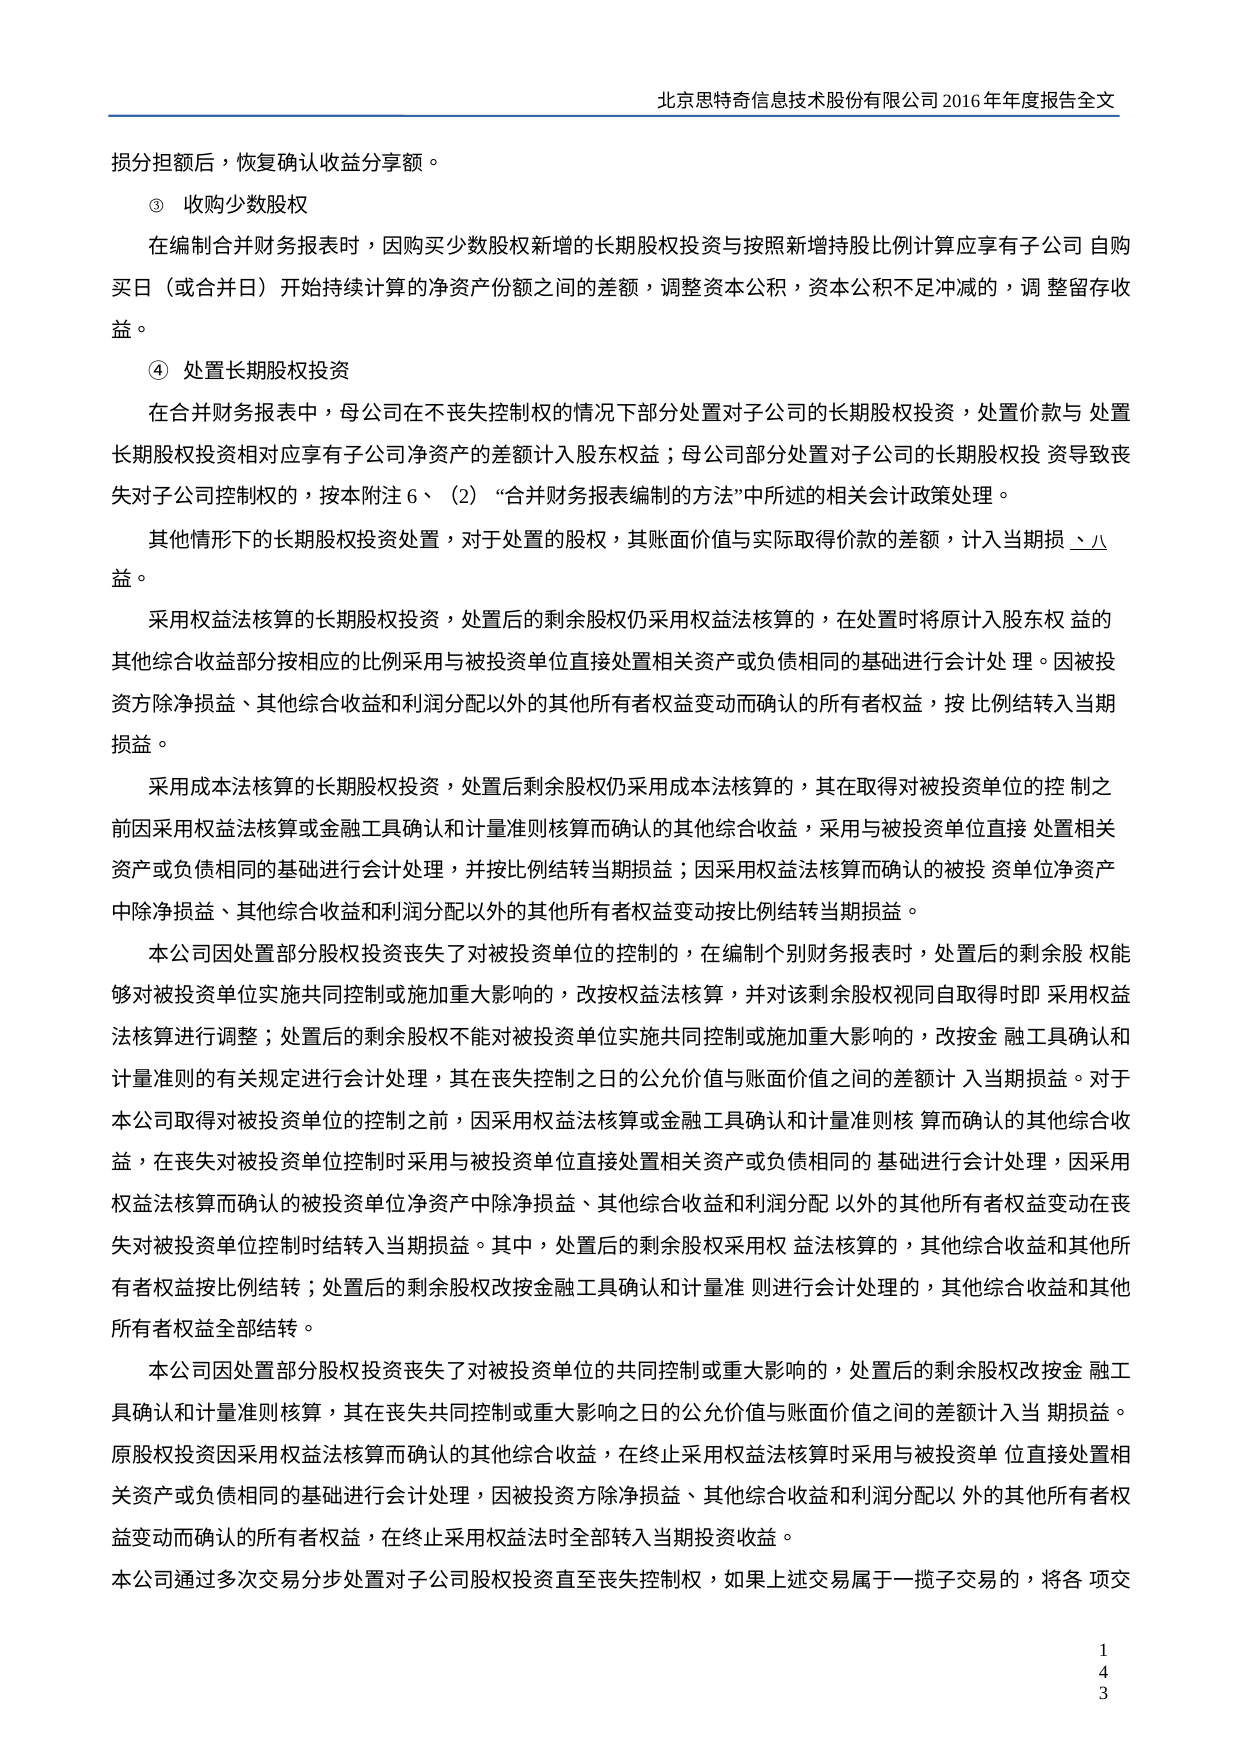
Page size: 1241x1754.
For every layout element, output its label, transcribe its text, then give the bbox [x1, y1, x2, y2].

text 在编制合并财务报表时，因购买少数股权新增的长期股权投资与按照新增持股比例计算应享有子公司 自购买日（或合并日）开始持续计算的净资产份额之间的差额，调整资本公积，资本公积不足冲减的，调 整留存收益。 [111, 220, 1132, 345]
list 收购少数股权 [111, 179, 1132, 220]
list 处置长期股权投资 [111, 345, 1132, 387]
text 采用成本法核算的长期股权投资，处置后剩余股权仍采用成本法核算的，其在取得对被投资单位的控 制之前因采用权益法核算或金融工具确认和计量准则核算而确认的其他综合收益，采用与被投资单位直接 处置相关资产或负债相同的基础进行会计处理，并按比例结转当期损益；因采用权益法核算而确认的被投 资单位净资产中除净损益、其他综合收益和利润分配以外的其他所有者权益变动按比例结转当期损益。 [111, 761, 1132, 928]
text 在合并财务报表中，母公司在不丧失控制权的情况下部分处置对子公司的长期股权投资，处置价款与 处置长期股权投资相对应享有子公司净资产的差额计入股东权益；母公司部分处置对子公司的长期股权投 资导致丧失对子公司控制权的，按本附注6、（2） “合并财务报表编制的方法”中所述的相关会计政策处理。 [111, 387, 1132, 512]
text 采用权益法核算的长期股权投资，处置后的剩余股权仍采用权益法核算的，在处置时将原计入股东权 益的其他综合收益部分按相应的比例采用与被投资单位直接处置相关资产或负债相同的基础进行会计处 理。因被投资方除净损益、其他综合收益和利润分配以外的其他所有者权益变动而确认的所有者权益，按 比例结转入当期损益。 [111, 594, 1132, 761]
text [111, 1554, 1132, 1596]
text 本公司因处置部分股权投资丧失了对被投资单位的共同控制或重大影响的，处置后的剩余股权改按金 融工具确认和计量准则核算，其在丧失共同控制或重大影响之日的公允价值与账面价值之间的差额计入当 期损益。原股权投资因采用权益法核算而确认的其他综合收益，在终止采用权益法核算时采用与被投资单 位直接处置相关资产或负债相同的基础进行会计处理，因被投资方除净损益、其他综合收益和利润分配以 外的其他所有者权益变动而确认的所有者权益，在终止采用权益法时全部转入当期投资收益。 [111, 1345, 1132, 1554]
text 本公司因处置部分股权投资丧失了对被投资单位的控制的，在编制个别财务报表时，处置后的剩余股 权能够对被投资单位实施共同控制或施加重大影响的，改按权益法核算，并对该剩余股权视同自取得时即 采用权益法核算进行调整；处置后的剩余股权不能对被投资单位实施共同控制或施加重大影响的，改按金 融工具确认和计量准则的有关规定进行会计处理，其在丧失控制之日的公允价值与账面价值之间的差额计 入当期损益。对于本公司取得对被投资单位的控制之前，因采用权益法核算或金融工具确认和计量准则核 算而确认的其他综合收益，在丧失对被投资单位控制时采用与被投资单位直接处置相关资产或负债相同的 基础进行会计处理，因采用权益法核算而确认的被投资单位净资产中除净损益、其他综合收益和利润分配 以外的其他所有者权益变动在丧失对被投资单位控制时结转入当期损益。其中，处置后的剩余股权采用权 益法核算的，其他综合收益和其他所有者权益按比例结转；处置后的剩余股权改按金融工具确认和计量准 则进行会计处理的，其他综合收益和其他所有者权益全部结转。 [111, 928, 1132, 1345]
text 益。 [111, 553, 1132, 594]
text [111, 137, 1132, 179]
text 其他情形下的长期股权投资处置，对于处置的股权，其账面价值与实际取得价款的差额，计入当期损 、八 [111, 524, 1132, 553]
